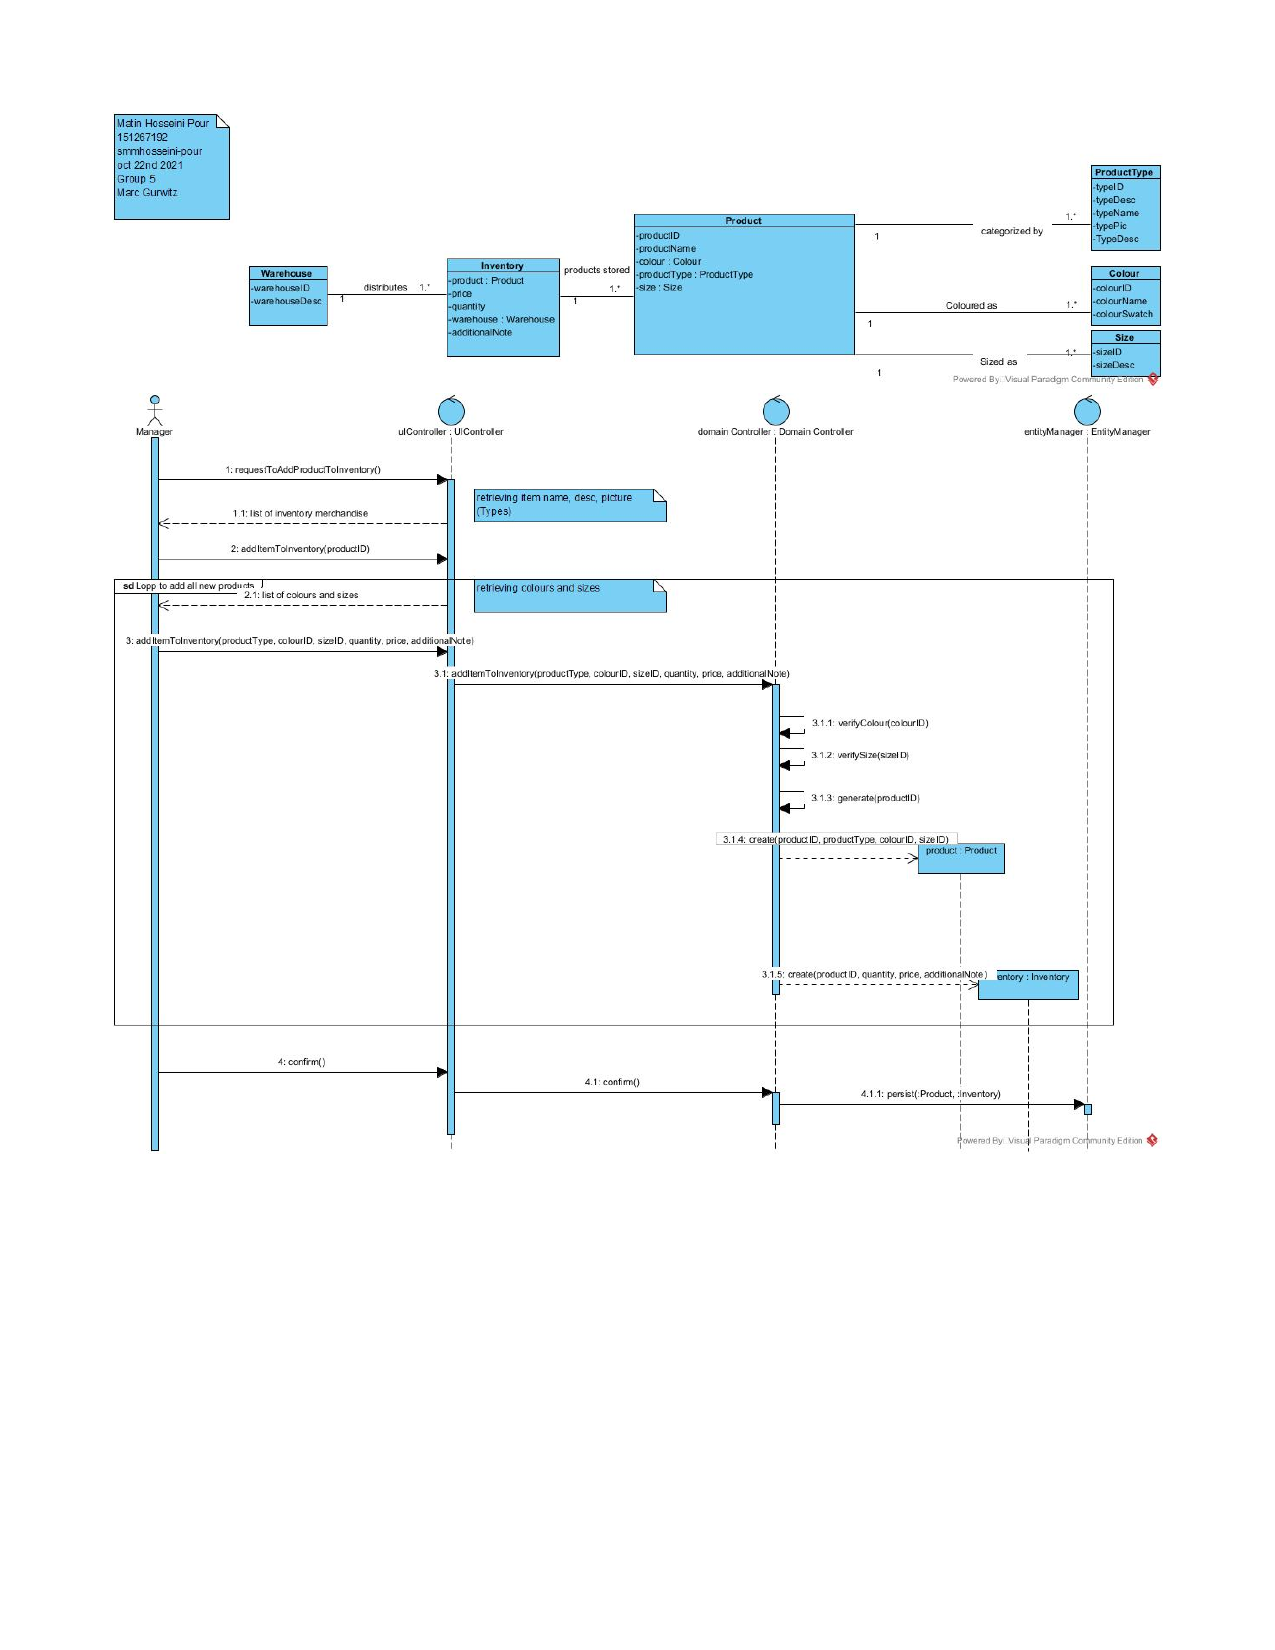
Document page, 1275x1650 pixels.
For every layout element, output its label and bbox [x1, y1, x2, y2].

picture [112, 112, 1163, 1154]
